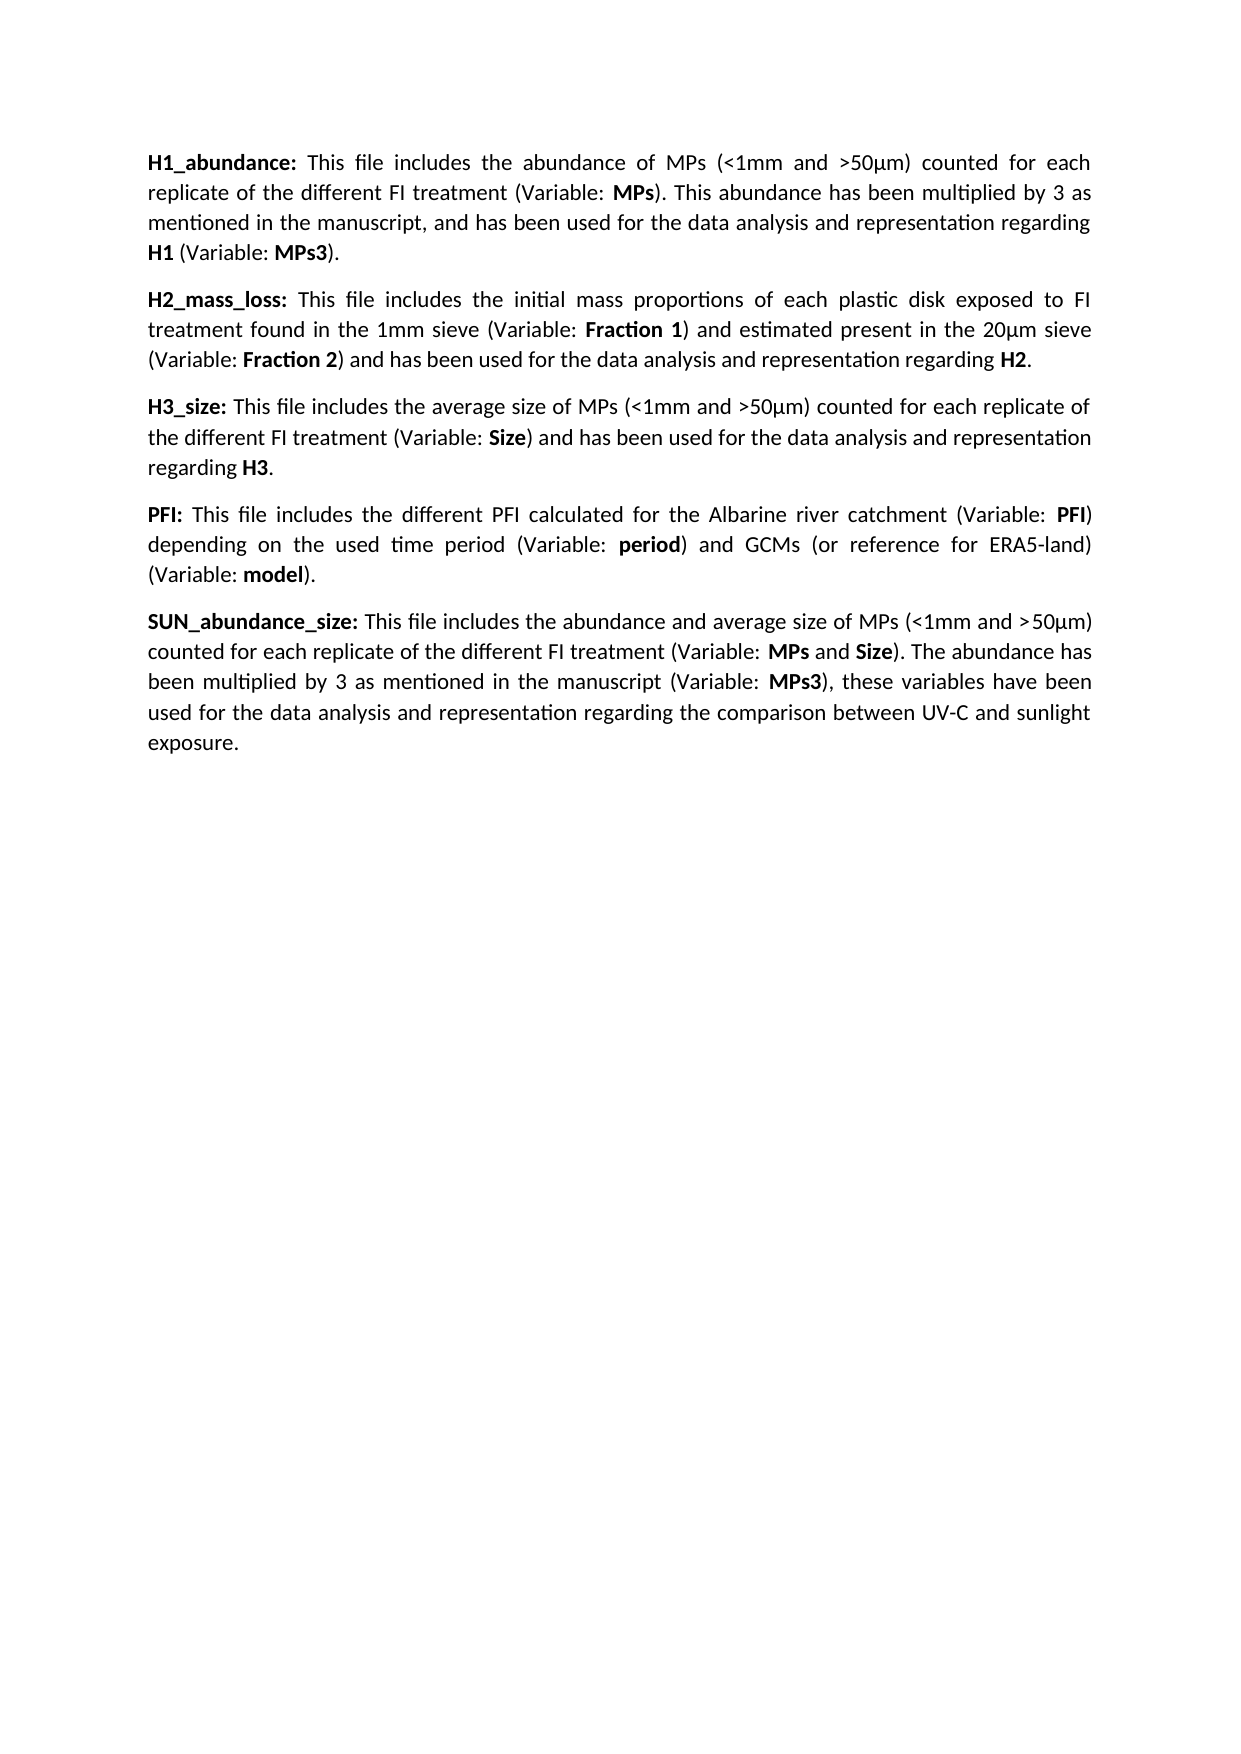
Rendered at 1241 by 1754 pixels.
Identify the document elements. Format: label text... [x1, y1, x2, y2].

text H3_size: This file includes the average size of MPs (<1mm and >50µm) counted for each replicate of the different FI treatment (Variable: Size) and has been used for the data analysis and representation regarding H3. [148, 392, 1093, 481]
text H2_mass_loss: This file includes the initial mass proportions of each plastic disk exposed to FI treatment found in the 1mm sieve (Variable: Fraction 1) and estimated present in the 20µm sieve (Variable: Fraction 2) and has been used for the data analysis and representation regarding H2. [148, 285, 1093, 373]
text PFI: This file includes the different PFI calculated for the Albarine river catchment (Variable: PFI) depending on the used time period (Variable: period) and GCMs (or reference for ERA5-land) (Variable: model). [148, 500, 1093, 588]
text SUN_abundance_size: This file includes the abundance and average size of MPs (<1mm and >50µm) counted for each replicate of the different FI treatment (Variable: MPs and Size). The abundance has been multiplied by 3 as mentioned in the manuscript (Variable: MPs3), these variables have been used for the data analysis and representation regarding the comparison between UV-C and sunlight exposure. [148, 607, 1093, 756]
text H1_abundance: This file includes the abundance of MPs (<1mm and >50µm) counted for each replicate of the different FI treatment (Variable: MPs). This abundance has been multiplied by 3 as mentioned in the manuscript, and has been used for the data analysis and representation regarding H1 (Variable: MPs3). [148, 148, 1093, 266]
